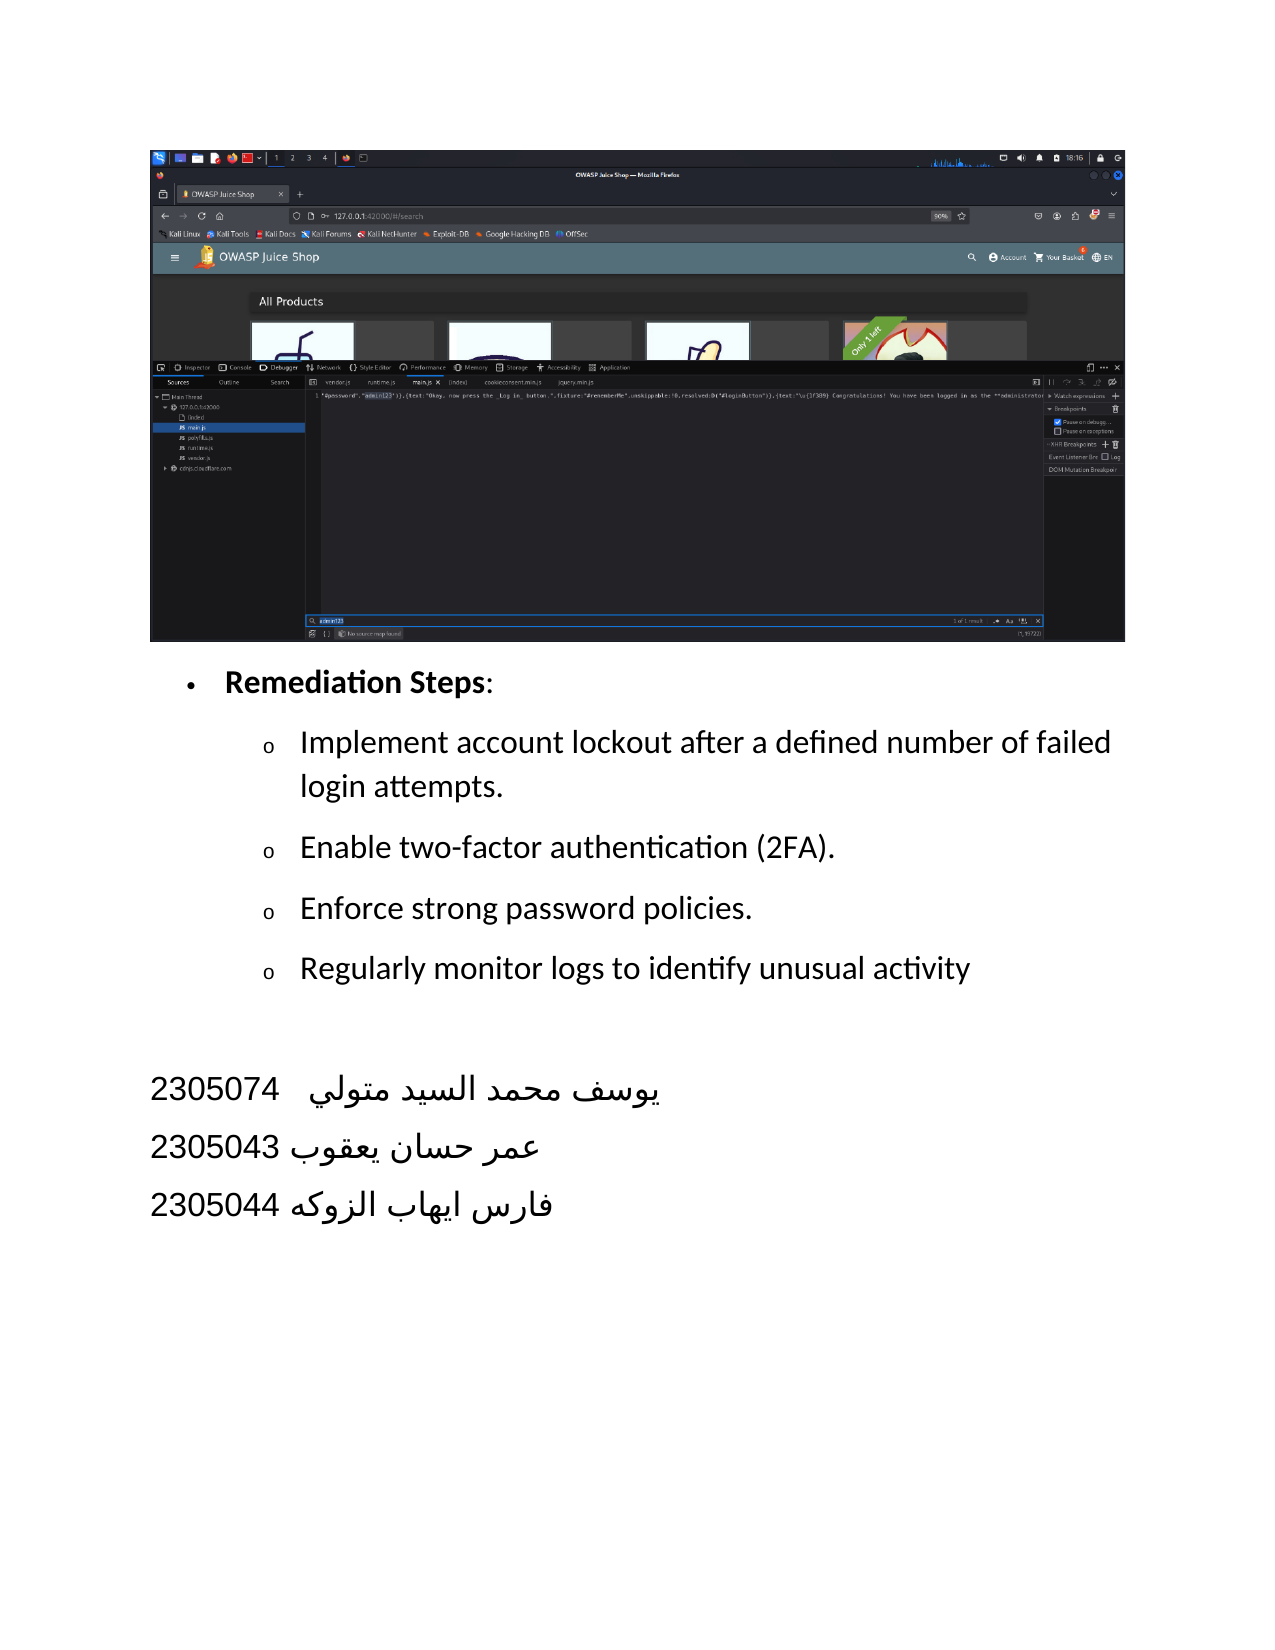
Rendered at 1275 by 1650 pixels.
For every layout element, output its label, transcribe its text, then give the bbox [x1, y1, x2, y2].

list Regularly monitor logs to identify unusual activity [262, 947, 1125, 988]
list Enable two-factor authentication (2FA). [262, 826, 1125, 867]
list Implement account lockout after a defined number of failed login attempts. [262, 722, 1125, 806]
list Enforce strong password policies. [262, 887, 1125, 927]
text فارس ايهاب الزوكه 2305044 [150, 1185, 1125, 1223]
text يوسف محمد السيد متولي 2305074 [150, 1069, 1125, 1107]
list Remediation Steps: [187, 661, 1125, 702]
picture [150, 150, 1125, 642]
text عمر حسان يعقوب 2305043 [150, 1127, 1125, 1165]
